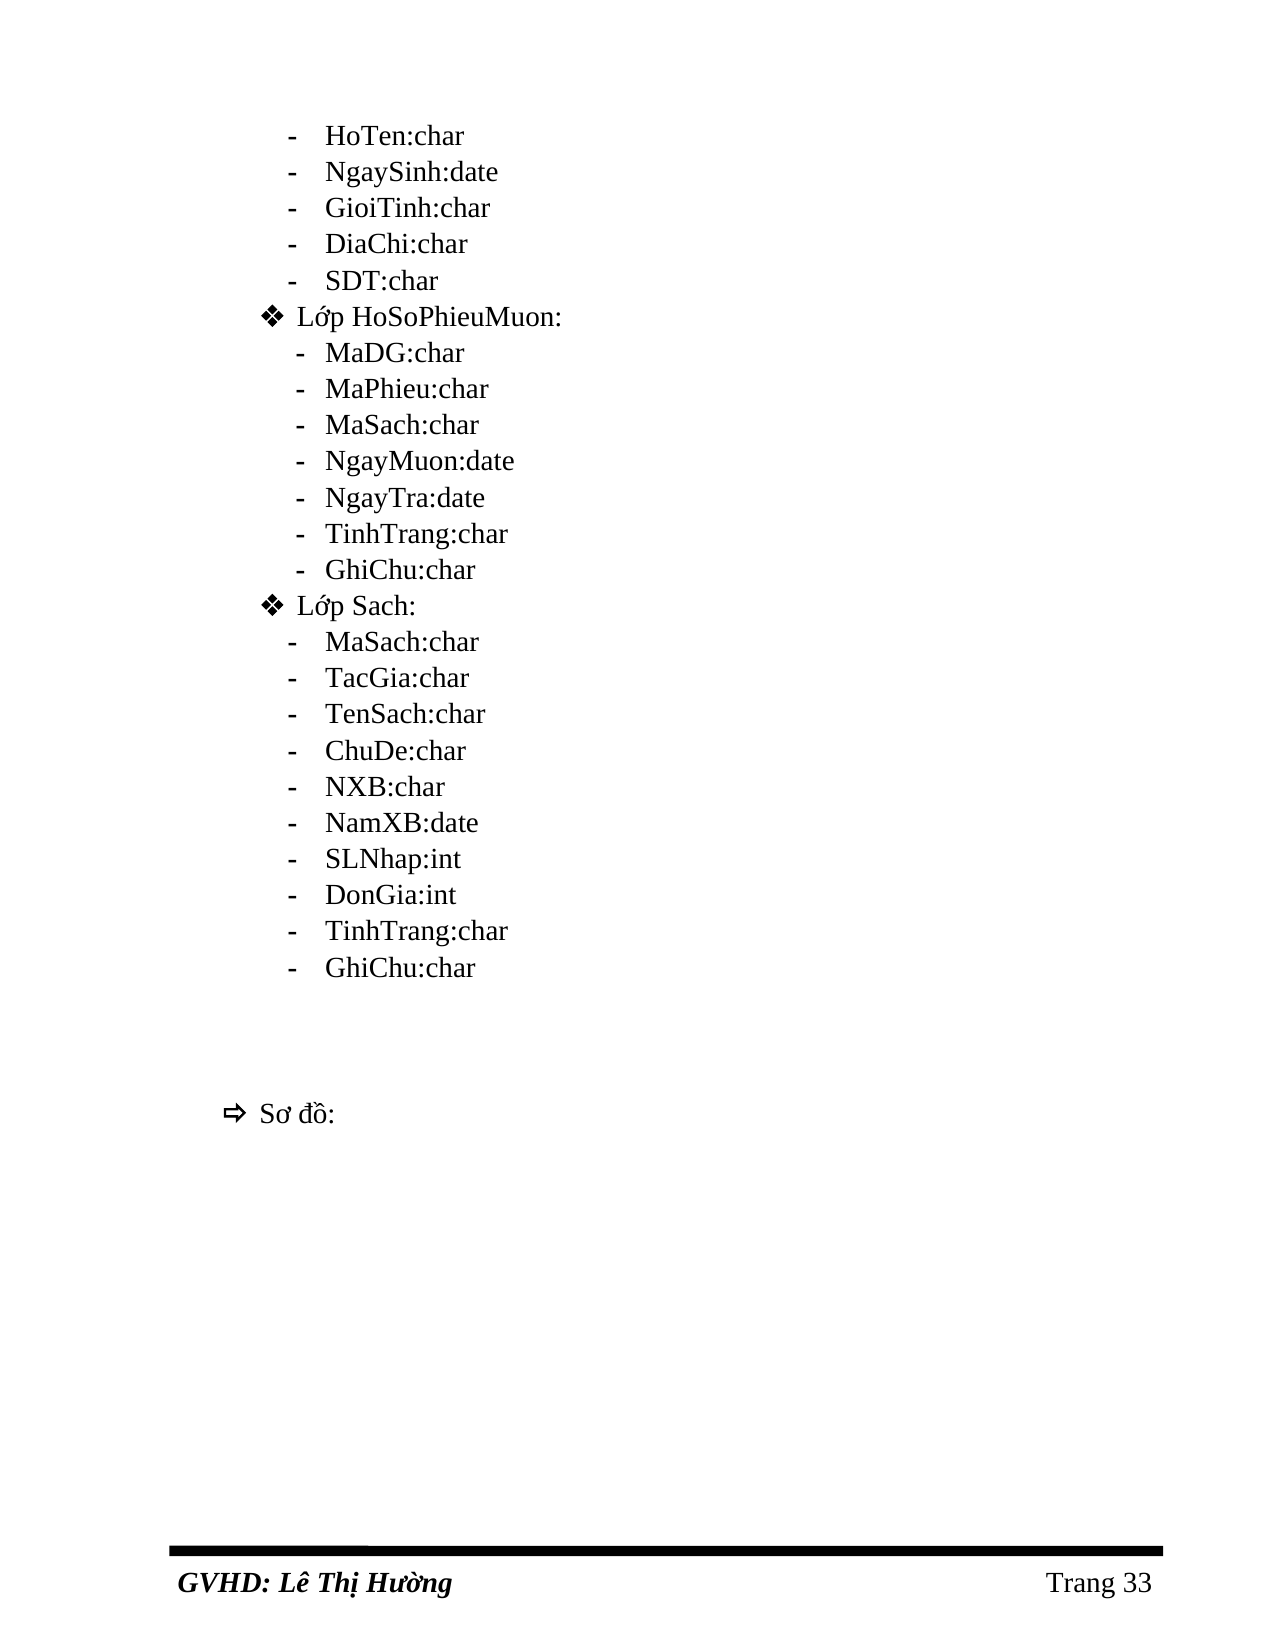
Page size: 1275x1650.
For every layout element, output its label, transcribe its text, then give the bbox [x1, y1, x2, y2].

list DiaChi:char [287, 227, 1152, 260]
list ChuDe:char [287, 733, 1152, 766]
list NgaySinh:date [287, 154, 1152, 188]
list SDT:char [287, 263, 1152, 296]
list MaSach:char [287, 624, 1152, 658]
list Sơ đồ: [222, 1096, 1152, 1129]
list TacGia:char [287, 661, 1152, 694]
list MaPhieu:char [295, 371, 1152, 405]
list NXB:char [287, 769, 1152, 802]
list GioiTinh:char [287, 190, 1152, 224]
list TenSach:char [287, 697, 1152, 730]
list NgayTra:date [295, 480, 1152, 513]
list GhiChu:char [287, 950, 1152, 983]
list MaDG:char [295, 335, 1152, 369]
list TinhTrang:char [287, 913, 1152, 947]
list NgayMuon:date [295, 443, 1152, 477]
list MaSach:char [295, 407, 1152, 441]
list Lớp Sach: [259, 588, 1152, 622]
list SLNhap:int [287, 841, 1152, 875]
list HoTen:char [287, 118, 1152, 152]
list GhiChu:char [295, 552, 1152, 586]
list NamXB:date [287, 805, 1152, 839]
list TinhTrang:char [295, 516, 1152, 549]
list DonGia:int [287, 877, 1152, 911]
list Lớp HoSoPhieuMuon: [259, 299, 1152, 332]
